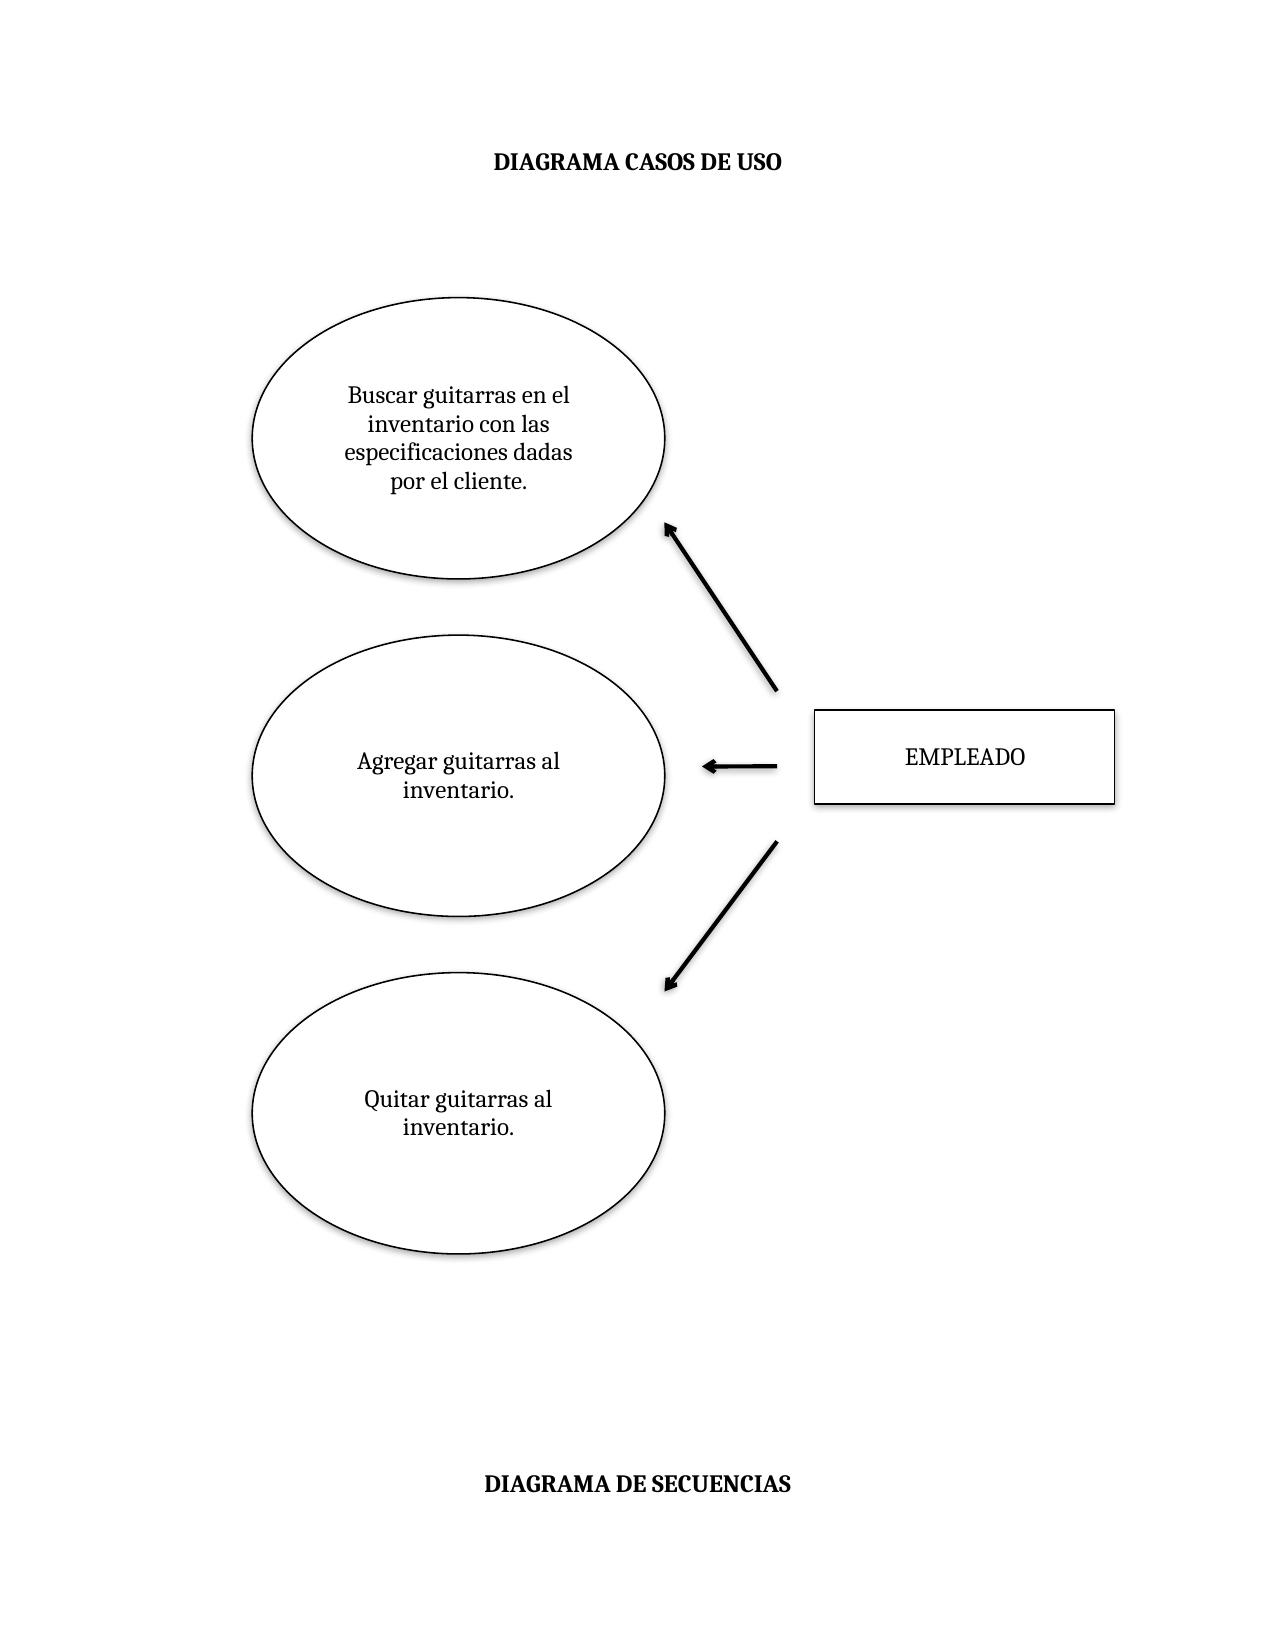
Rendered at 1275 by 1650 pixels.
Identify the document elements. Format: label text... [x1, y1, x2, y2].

text DIAGRAMA CASOS DE USO [177, 148, 1098, 176]
text DIAGRAMA DE SECUENCIAS [177, 1470, 1098, 1499]
